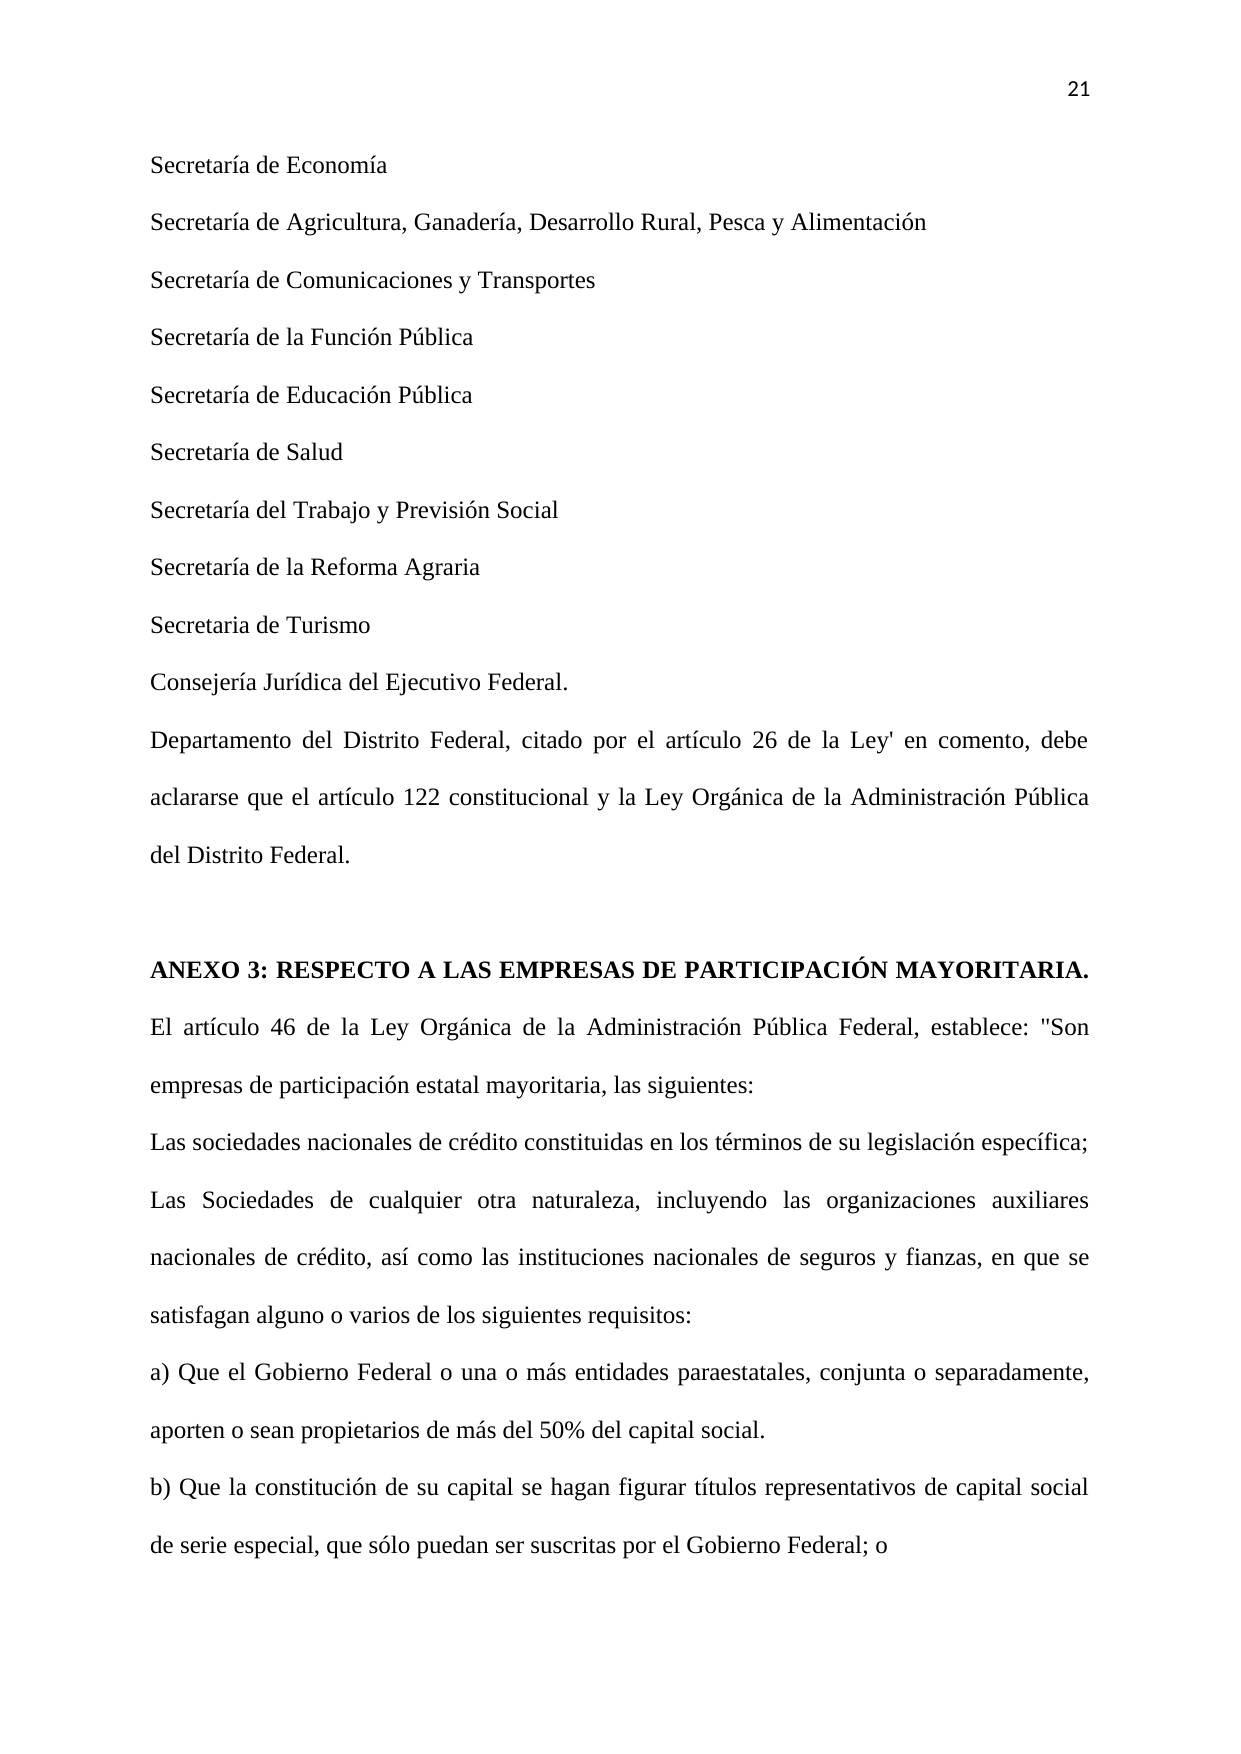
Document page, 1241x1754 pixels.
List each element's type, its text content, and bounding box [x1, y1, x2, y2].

text a) Que el Gobierno Federal o una o más entidades paraestatales, conjunta o separadamente, aporten o sean propietarios de más del 50% del capital social. [150, 1357, 1090, 1444]
text b) Que la constitución de su capital se hagan figurar títulos representativos de capital social de serie especial, que sólo puedan ser suscritas por el Gobierno Federal; o [150, 1472, 1090, 1559]
text Secretaría de Comunicaciones y Transportes [150, 265, 1090, 294]
text Secretaría del Trabajo y Previsión Social [150, 495, 1090, 524]
text Las sociedades nacionales de crédito constituidas en los términos de su legislación específica; [150, 1127, 1090, 1156]
text ANEXO 3: RESPECTO A LAS EMPRESAS DE PARTICIPACIÓN MAYORITARIA. El artículo 46 de la Ley Orgánica de la Administración Pública Federal, establece: "Son empresas de participación estatal mayoritaria, las siguientes: [150, 955, 1090, 1099]
text Secretaria de Turismo [150, 610, 1090, 639]
text Departamento del Distrito Federal, citado por el artículo 26 de la Ley' en comento, debe aclararse que el artículo 122 constitucional y la Ley Orgánica de la Administración Pública del Distrito Federal. [150, 725, 1090, 869]
text Secretaría de Educación Pública [150, 380, 1090, 409]
text Secretaría de Salud [150, 437, 1090, 466]
text Secretaría de la Reforma Agraria [150, 552, 1090, 581]
text Secretaría de Agricultura, Ganadería, Desarrollo Rural, Pesca y Alimentación [150, 207, 1090, 236]
text Secretaría de Economía [150, 150, 1090, 179]
text Consejería Jurídica del Ejecutivo Federal. [150, 667, 1090, 696]
text Las Sociedades de cualquier otra naturaleza, incluyendo las organizaciones auxiliares nacionales de crédito, así como las instituciones nacionales de seguros y fianzas, en que se satisfagan alguno o varios de los siguientes requisitos: [150, 1185, 1090, 1329]
text Secretaría de la Función Pública [150, 322, 1090, 351]
